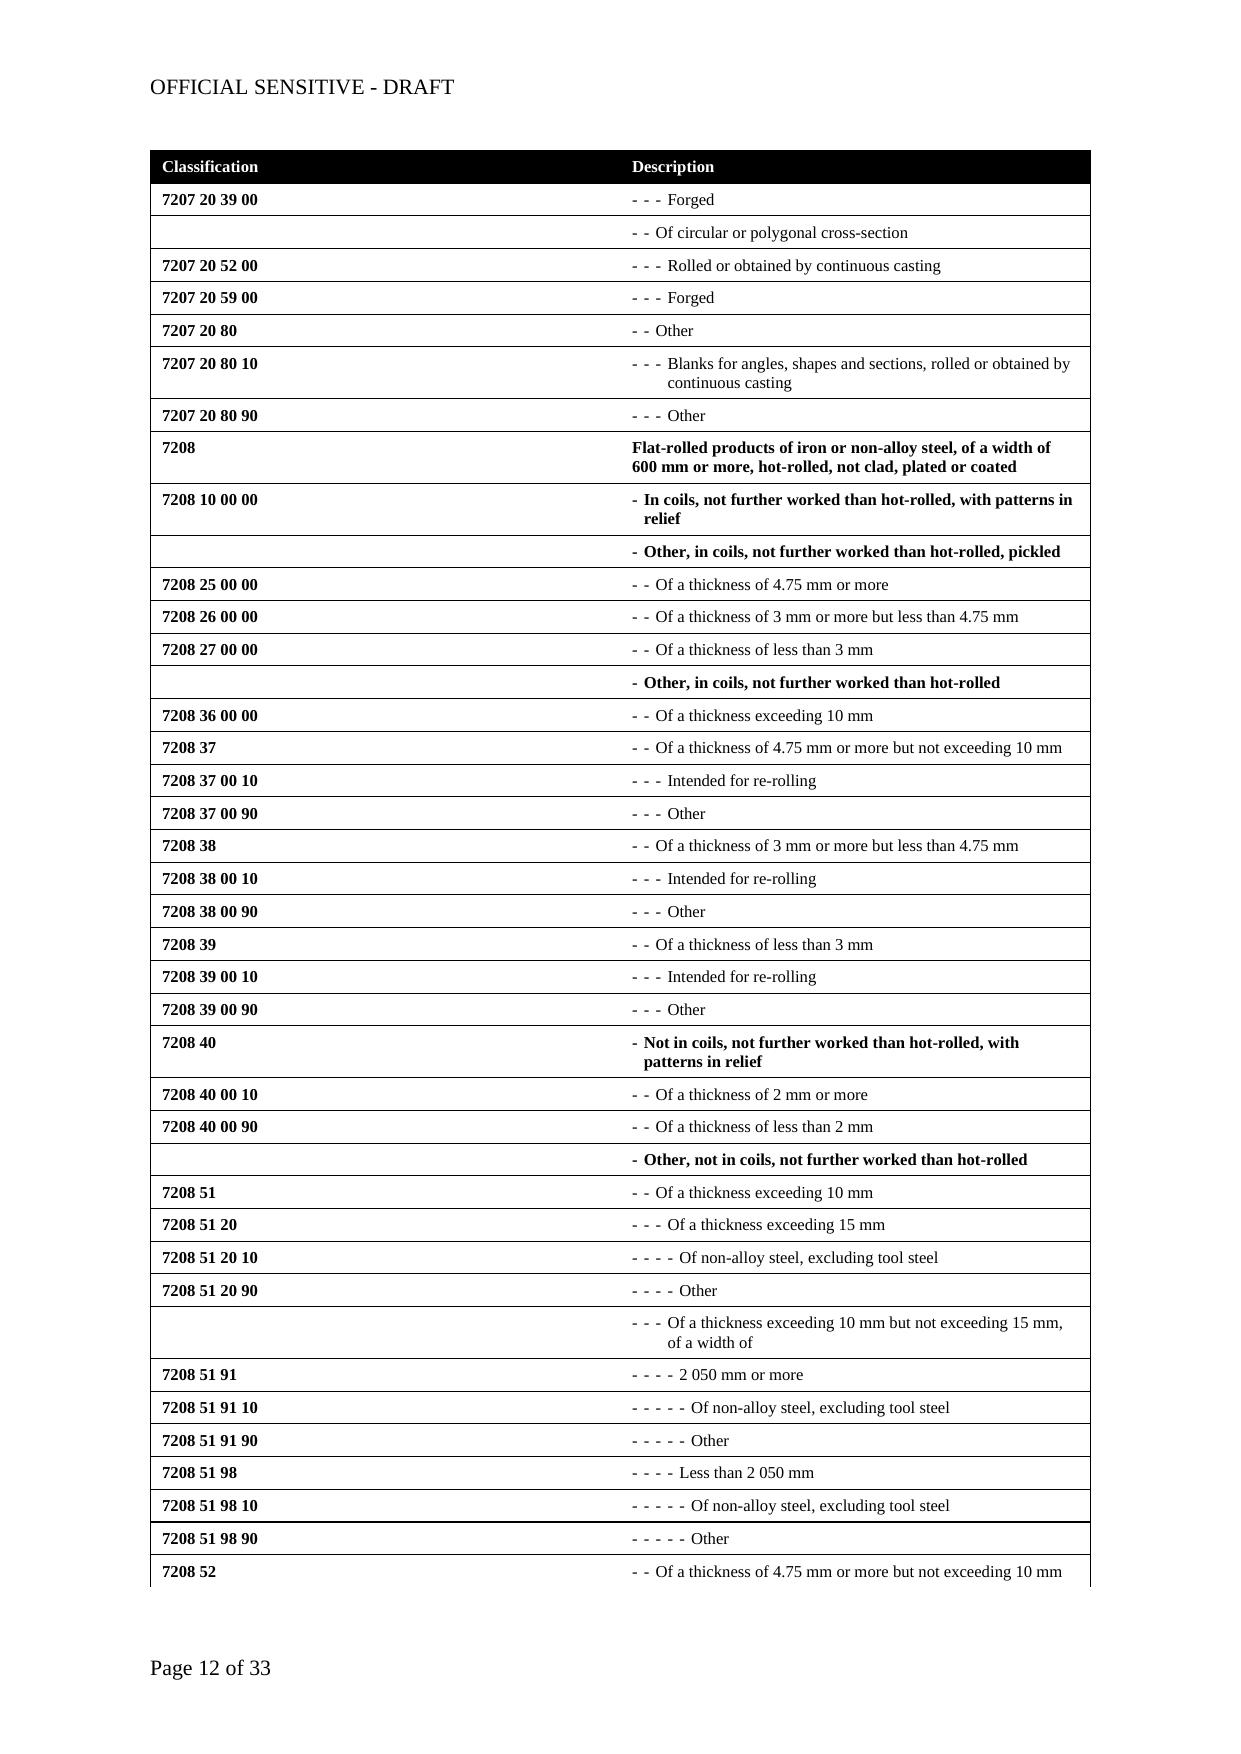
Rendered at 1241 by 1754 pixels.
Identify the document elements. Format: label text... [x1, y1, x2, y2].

table_cell [151, 1144, 621, 1175]
table_cell 7208 52 [151, 1555, 621, 1587]
table_cell Flat-rolled products of iron or non-alloy steel, of a width of 600 mm or more, hot-rolled, not clad, plated or coated [621, 432, 1090, 483]
table_cell - - Of a thickness of 3 mm or more but less than 4.75 mm [621, 601, 1090, 633]
table_cell - - - Other [621, 994, 1090, 1025]
table_cell 7207 20 52 00 [151, 249, 621, 281]
table_cell - - Of a thickness of 4.75 mm or more but not exceeding 10 mm [621, 1555, 1090, 1587]
table_cell - - Of a thickness of 4.75 mm or more but not exceeding 10 mm [621, 732, 1090, 763]
table_cell 7208 10 00 00 [151, 484, 621, 534]
table_cell 7207 20 80 [151, 315, 621, 346]
table_cell - - - - - Other [621, 1424, 1090, 1456]
table_cell 7208 51 91 [151, 1359, 621, 1391]
table_cell - - Of a thickness of 3 mm or more but less than 4.75 mm [621, 830, 1090, 862]
table_cell 7208 37 [151, 732, 621, 763]
table_cell 7208 36 00 00 [151, 699, 621, 731]
table_cell 7208 51 20 10 [151, 1242, 621, 1273]
table_cell - - Of a thickness exceeding 10 mm [621, 699, 1090, 731]
table_cell - - - Of a thickness exceeding 10 mm but not exceeding 15 mm, of a width of [621, 1307, 1090, 1358]
table_cell - Other, not in coils, not further worked than hot-rolled [621, 1144, 1090, 1175]
table_cell - In coils, not further worked than hot-rolled, with patterns in relief [621, 484, 1090, 534]
table_cell - - - Forged [621, 282, 1090, 313]
table_cell 7208 51 20 [151, 1209, 621, 1241]
table_cell 7208 25 00 00 [151, 568, 621, 600]
table_cell 7208 40 00 10 [151, 1078, 621, 1110]
table_cell - - - - - Of non-alloy steel, excluding tool steel [621, 1392, 1090, 1423]
table_header Classification [151, 151, 621, 183]
table_cell - - Of circular or polygonal cross-section [621, 216, 1090, 248]
table_cell 7208 51 [151, 1176, 621, 1208]
table_cell - - - - - Of non-alloy steel, excluding tool steel [621, 1490, 1090, 1521]
table_cell - - Of a thickness of 4.75 mm or more [621, 568, 1090, 600]
table_cell - - - Other [621, 797, 1090, 829]
table_cell - - - - - Other [621, 1523, 1090, 1554]
table_cell 7208 51 91 90 [151, 1424, 621, 1456]
table_cell - - - Intended for re-rolling [621, 765, 1090, 796]
table_cell 7208 51 98 90 [151, 1523, 621, 1554]
table_cell [151, 1307, 621, 1358]
table_cell - - - Other [621, 399, 1090, 431]
table_cell 7208 51 20 90 [151, 1274, 621, 1306]
table_cell [151, 216, 621, 248]
table_cell 7208 37 00 90 [151, 797, 621, 829]
table_cell - - Of a thickness of less than 2 mm [621, 1111, 1090, 1142]
table_cell 7208 [151, 432, 621, 483]
table_cell 7208 39 [151, 928, 621, 960]
table_cell 7208 40 00 90 [151, 1111, 621, 1142]
table_cell - - - Other [621, 895, 1090, 927]
table_cell - - - Intended for re-rolling [621, 863, 1090, 894]
table_cell 7208 38 00 10 [151, 863, 621, 894]
table_cell 7207 20 80 90 [151, 399, 621, 431]
table_cell 7208 26 00 00 [151, 601, 621, 633]
table_cell 7207 20 80 10 [151, 347, 621, 398]
table_cell 7208 51 91 10 [151, 1392, 621, 1423]
table_cell - - Of a thickness exceeding 10 mm [621, 1176, 1090, 1208]
table_cell 7207 20 59 00 [151, 282, 621, 313]
table_cell - - - Of a thickness exceeding 15 mm [621, 1209, 1090, 1241]
table_header Description [621, 151, 1090, 183]
table_cell - - - Blanks for angles, shapes and sections, rolled or obtained by continuous casting [621, 347, 1090, 398]
table_cell - - - - Other [621, 1274, 1090, 1306]
table_cell 7208 51 98 [151, 1457, 621, 1489]
table_cell 7208 37 00 10 [151, 765, 621, 796]
table_cell [151, 666, 621, 698]
table_cell [151, 536, 621, 567]
table_cell 7208 51 98 10 [151, 1490, 621, 1521]
table_cell - - - - Of non-alloy steel, excluding tool steel [621, 1242, 1090, 1273]
table_cell - Other, in coils, not further worked than hot-rolled, pickled [621, 536, 1090, 567]
table_cell 7208 38 [151, 830, 621, 862]
table_cell - - - - 2 050 mm or more [621, 1359, 1090, 1391]
table_cell 7208 39 00 90 [151, 994, 621, 1025]
table_cell - - - - Less than 2 050 mm [621, 1457, 1090, 1489]
table_cell - - - Intended for re-rolling [621, 961, 1090, 992]
table_cell - - Other [621, 315, 1090, 346]
table_cell - - - Rolled or obtained by continuous casting [621, 249, 1090, 281]
table_cell - - Of a thickness of 2 mm or more [621, 1078, 1090, 1110]
table_cell 7208 39 00 10 [151, 961, 621, 992]
table_cell 7207 20 39 00 [151, 184, 621, 215]
table_cell 7208 27 00 00 [151, 634, 621, 665]
table_cell - Other, in coils, not further worked than hot-rolled [621, 666, 1090, 698]
table_cell 7208 38 00 90 [151, 895, 621, 927]
table_cell - - Of a thickness of less than 3 mm [621, 634, 1090, 665]
table_cell - - - Forged [621, 184, 1090, 215]
table_cell - - Of a thickness of less than 3 mm [621, 928, 1090, 960]
table_cell - Not in coils, not further worked than hot-rolled, with patterns in relief [621, 1026, 1090, 1077]
table_cell 7208 40 [151, 1026, 621, 1077]
